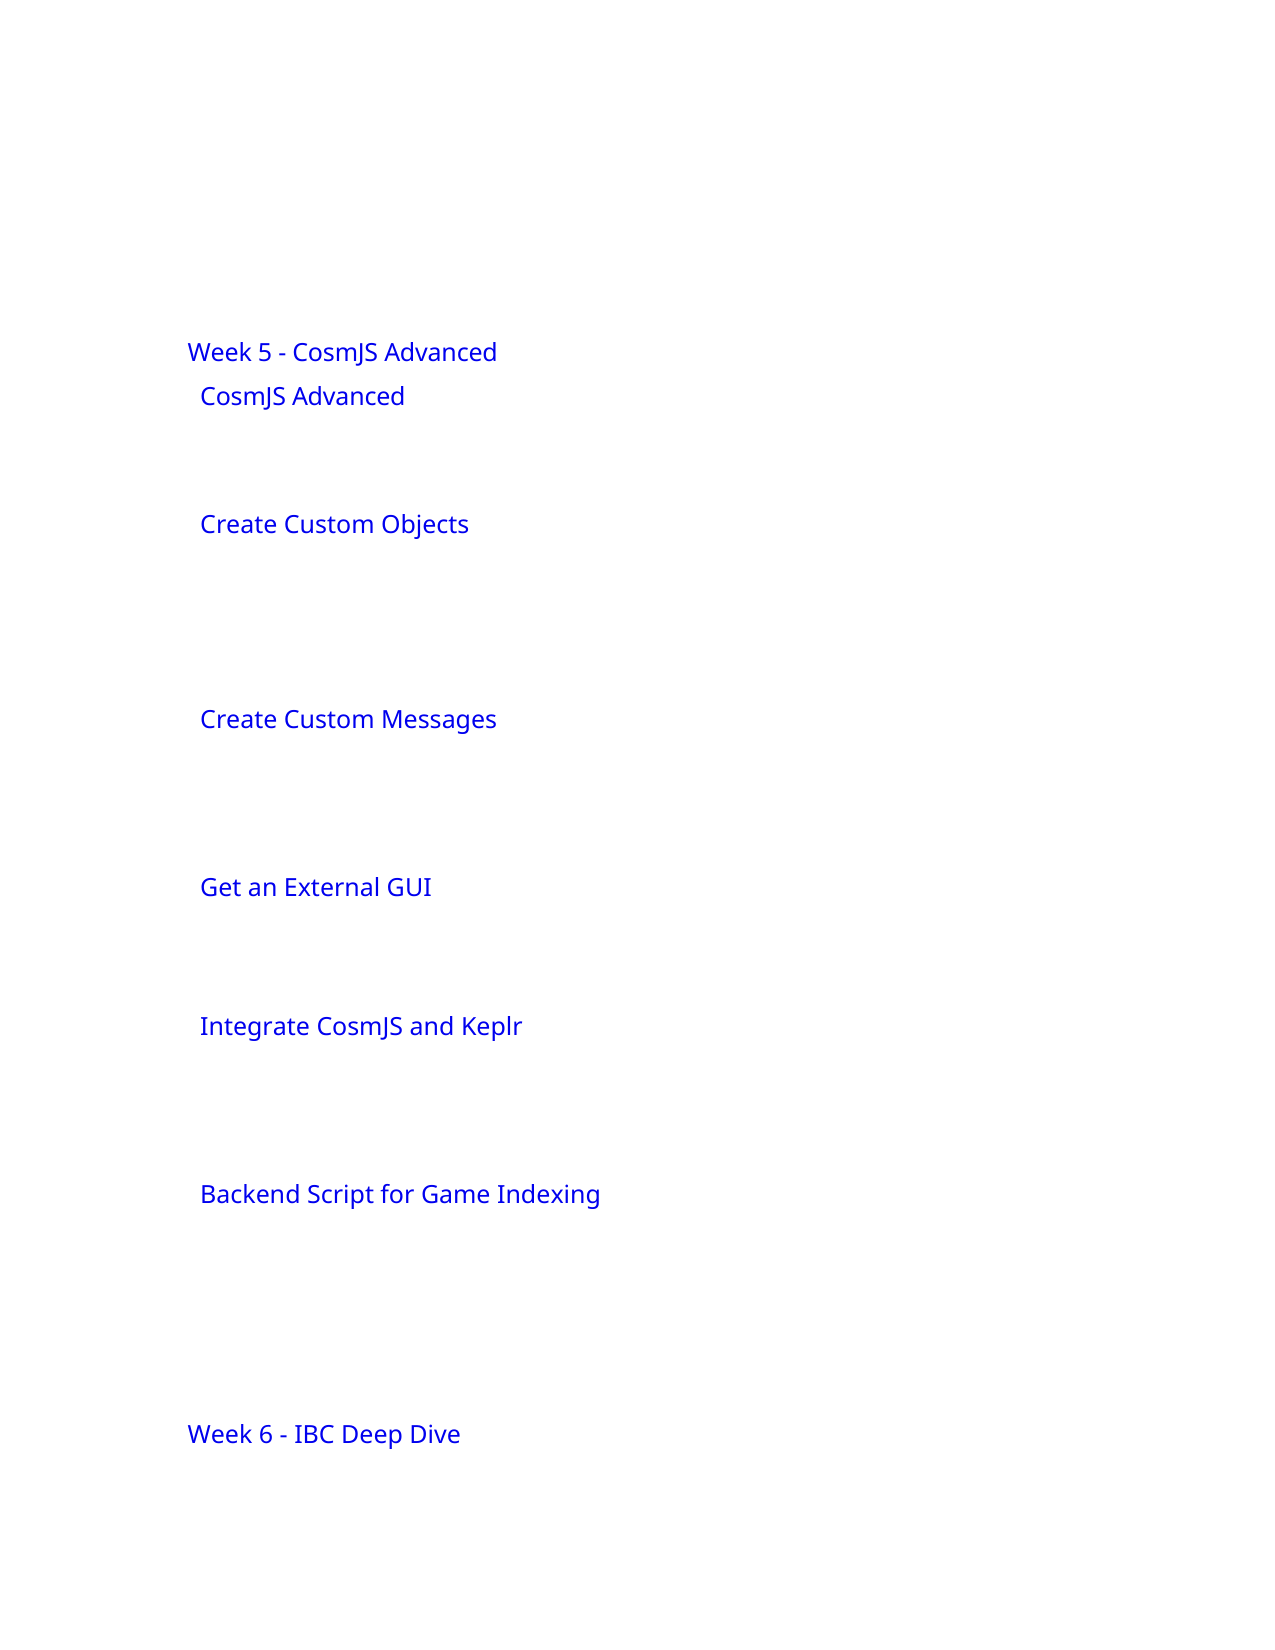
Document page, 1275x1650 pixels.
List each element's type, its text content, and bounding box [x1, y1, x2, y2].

text Week 5 - CosmJS Advanced [187, 334, 1087, 368]
text Create Custom Objects [150, 506, 1037, 541]
text Week 6 - IBC Deep Dive [187, 1416, 1087, 1451]
text Get an External GUI [150, 869, 1037, 903]
text Backend Script for Game Indexing [150, 1176, 1037, 1211]
text Create Custom Messages [150, 702, 1037, 736]
text CosmJS Advanced [150, 378, 1037, 412]
text Integrate CosmJS and Keplr [150, 1009, 1037, 1043]
